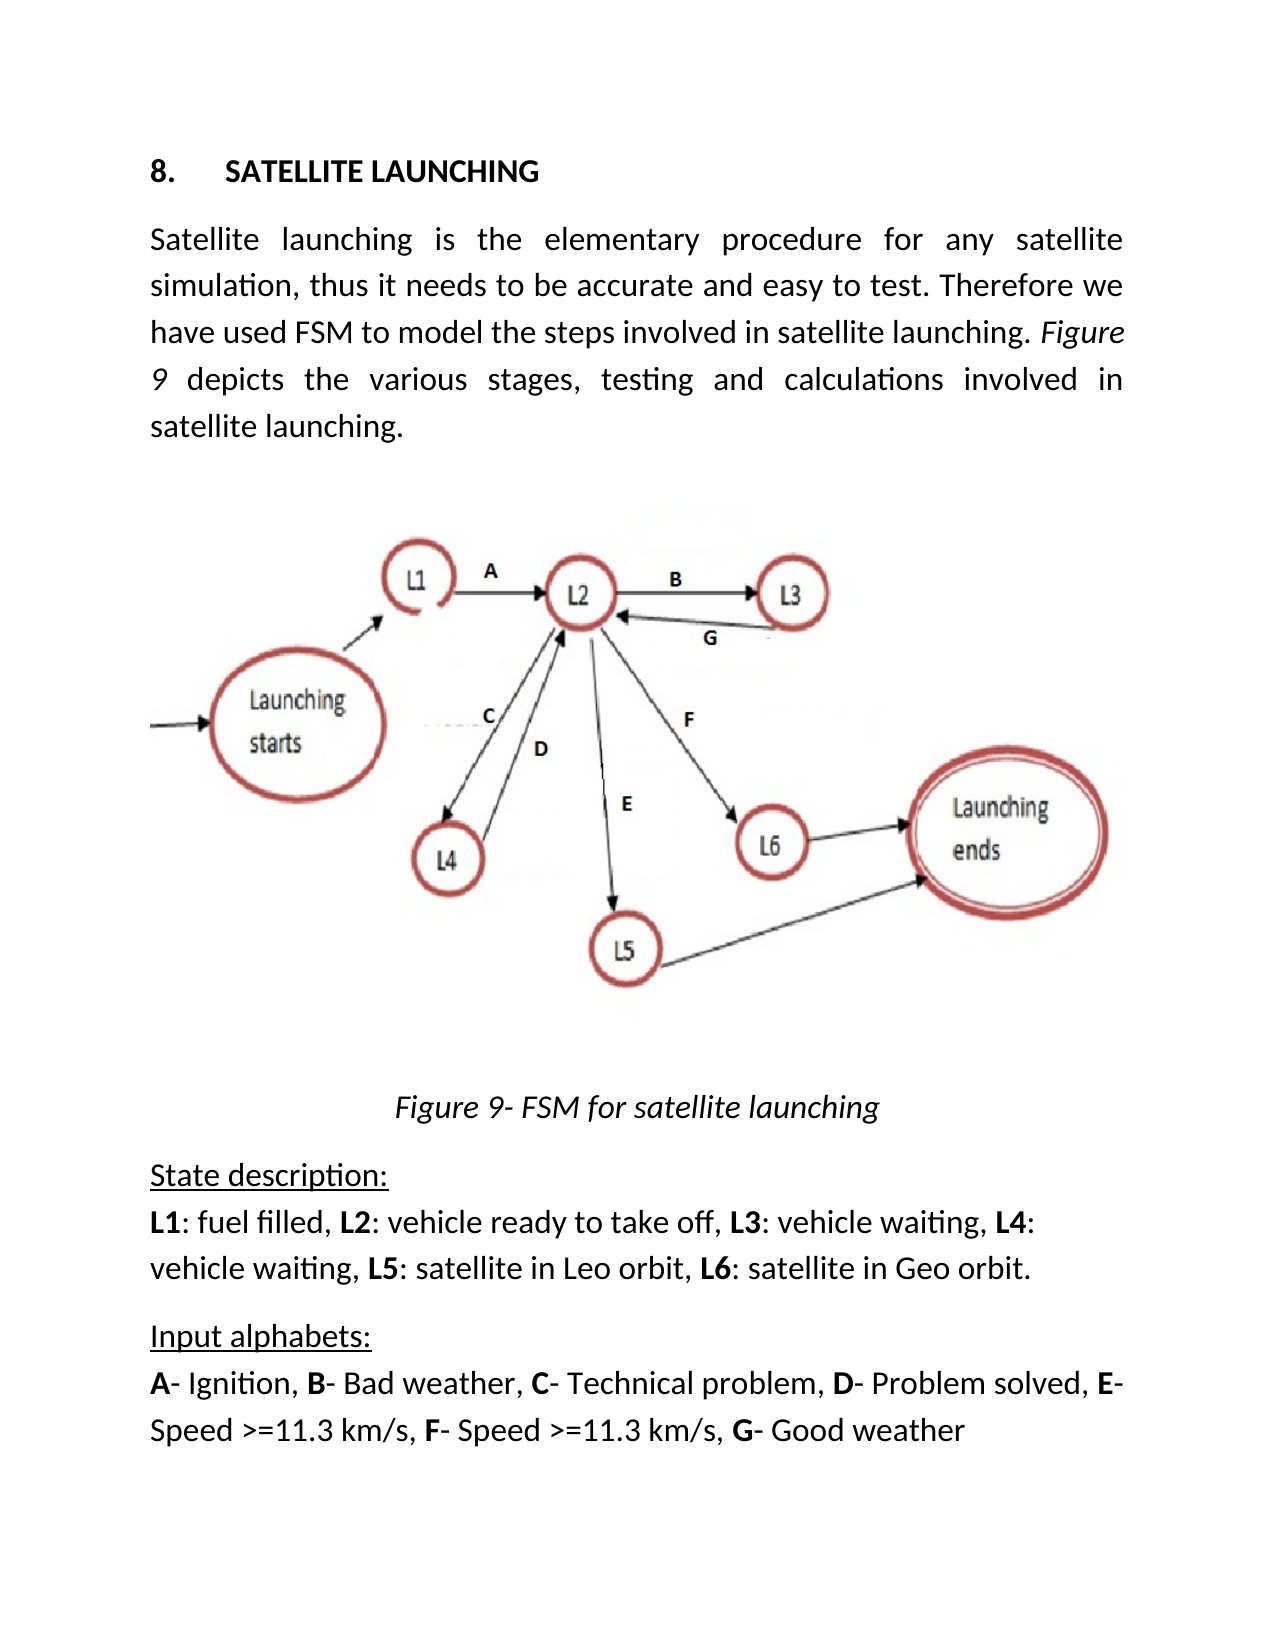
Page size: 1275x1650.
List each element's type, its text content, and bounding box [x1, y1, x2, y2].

text Input alphabets: [150, 1315, 1125, 1356]
text A- Ignition, B- Bad weather, C- Technical problem, D- Problem solved, E- Speed >=11.3 km/s, F- Speed >=11.3 km/s, G- Good weather [150, 1362, 1125, 1449]
text State description: [150, 1154, 1125, 1194]
text Figure 9- FSM for satellite launching [150, 1086, 1125, 1127]
text L1: fuel filled, L2: vehicle ready to take off, L3: vehicle waiting, L4: vehicle waiting, L5: satellite in Leo orbit, L6: satellite in Geo orbit. [150, 1201, 1125, 1288]
picture [150, 472, 1125, 1062]
text 8. SATELLITE LAUNCHING [150, 150, 1125, 191]
text Satellite launching is the elementary procedure for any satellite simulation, thus it needs to be accurate and easy to test. Therefore we have used FSM to model the steps involved in satellite launching. Figure 9 depicts the various stages, testing and calculations involved in satellite launching. [150, 218, 1125, 445]
